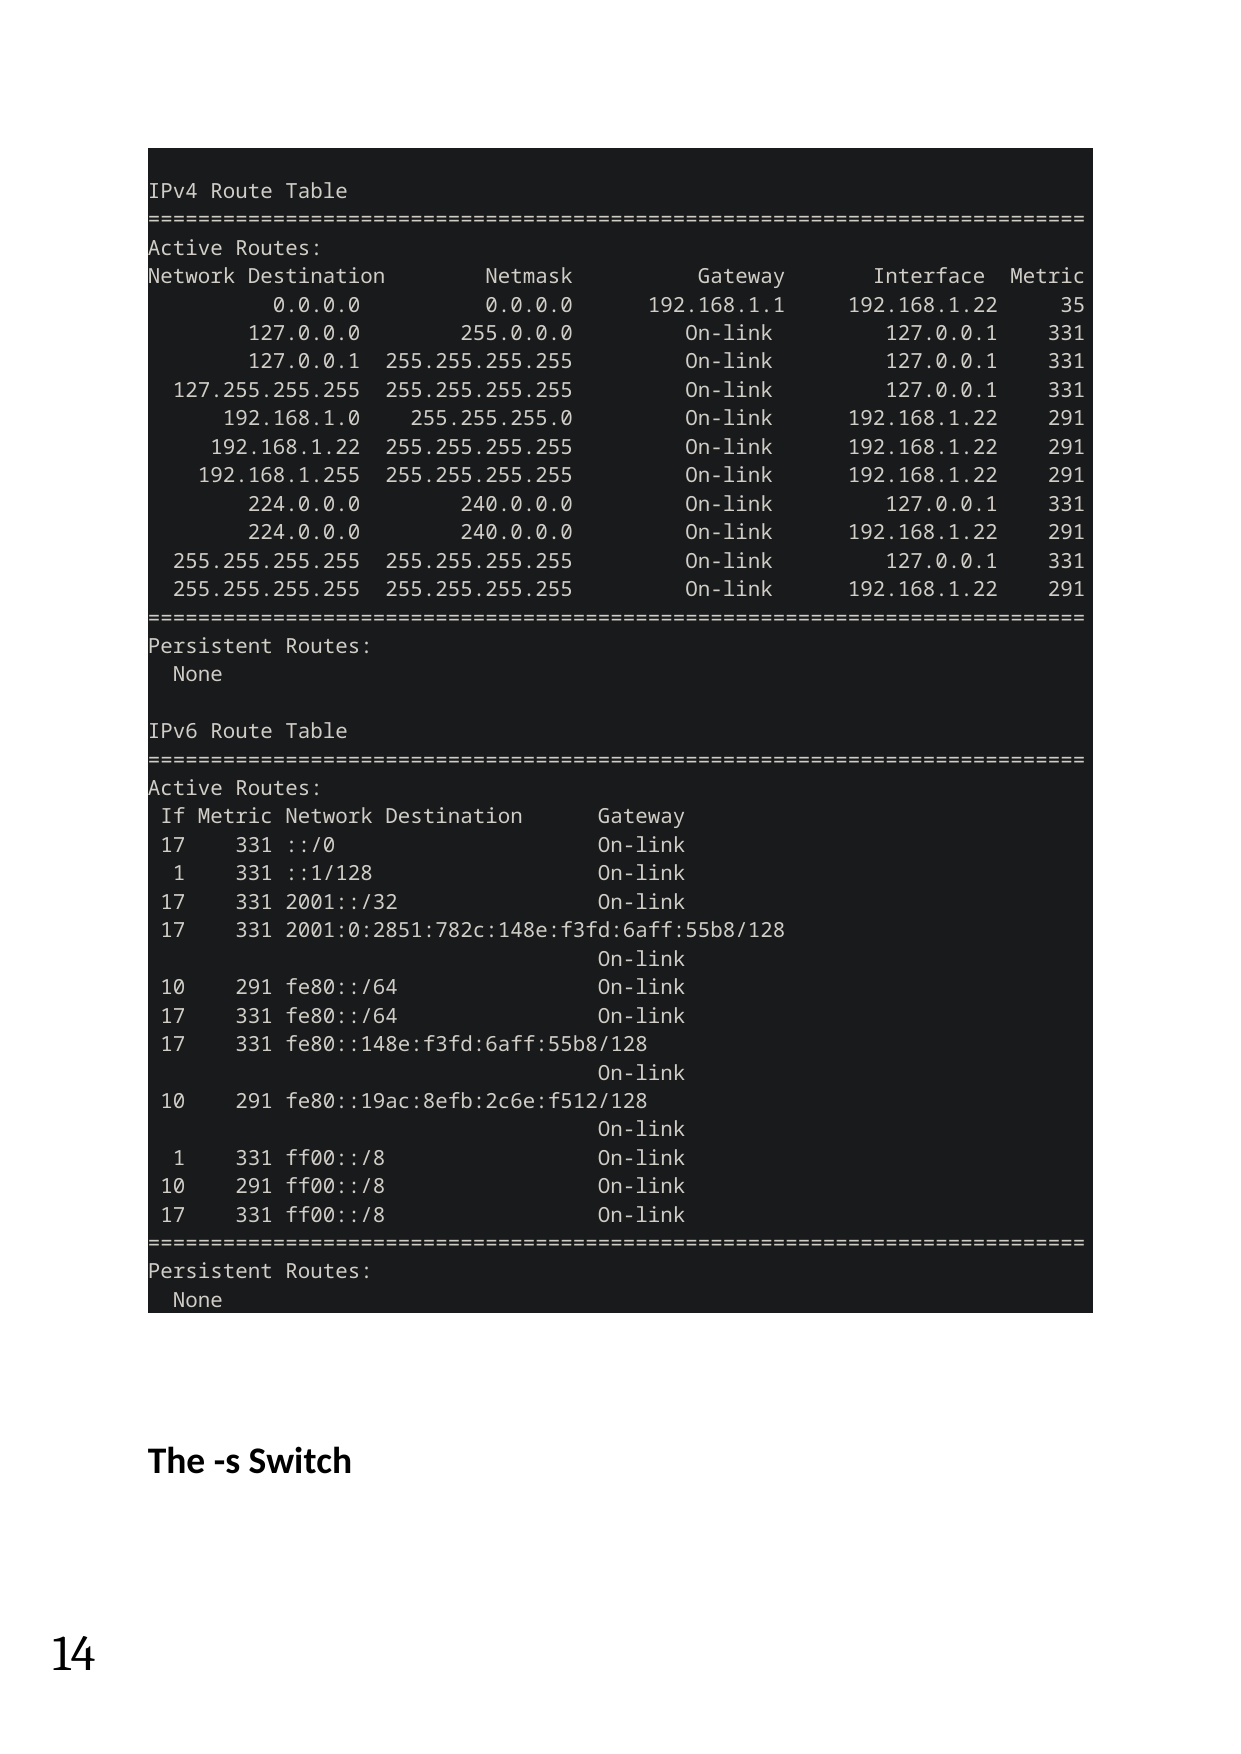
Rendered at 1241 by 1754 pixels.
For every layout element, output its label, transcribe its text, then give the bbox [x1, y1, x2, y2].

text Active Routes: [148, 773, 1093, 802]
text =========================================================================== [148, 603, 1093, 631]
text 1 331 ::1/128 On-link [148, 858, 1093, 887]
text 224.0.0.0 240.0.0.0 On-link 192.168.1.22 291 [148, 517, 1093, 546]
text None [148, 659, 1093, 688]
text 0.0.0.0 0.0.0.0 192.168.1.1 192.168.1.22 35 [148, 290, 1093, 318]
text 10 291 fe80::19ac:8efb:2c6e:f512/128 [148, 1086, 1093, 1114]
text 192.168.1.255 255.255.255.255 On-link 192.168.1.22 291 [148, 460, 1093, 489]
text On-link [148, 1114, 1093, 1143]
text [148, 204, 1093, 233]
text 127.0.0.1 255.255.255.255 On-link 127.0.0.1 331 [148, 347, 1093, 375]
text Active Routes: [148, 233, 1093, 261]
text None [148, 1285, 1093, 1313]
text 10 291 fe80::/64 On-link [148, 972, 1093, 1001]
text 224.0.0.0 240.0.0.0 On-link 127.0.0.1 331 [148, 489, 1093, 517]
text IPv4 Route Table [148, 176, 1093, 204]
text On-link [148, 944, 1093, 972]
text =========================================================================== [148, 745, 1093, 773]
text 17 331 ::/0 On-link [148, 830, 1093, 858]
text 127.0.0.0 255.0.0.0 On-link 127.0.0.1 331 [148, 318, 1093, 347]
text 127.255.255.255 255.255.255.255 On-link 127.0.0.1 331 [148, 375, 1093, 403]
text 17 331 2001::/32 On-link [148, 887, 1093, 915]
text Persistent Routes: [148, 1257, 1093, 1285]
text Network Destination Netmask Gateway Interface Metric [148, 261, 1093, 290]
text Persistent Routes: [148, 631, 1093, 659]
text 17 331 ff00::/8 On-link [148, 1200, 1093, 1228]
text If Metric Network Destination Gateway [148, 802, 1093, 830]
text 255.255.255.255 255.255.255.255 On-link 127.0.0.1 331 [148, 546, 1093, 574]
text 255.255.255.255 255.255.255.255 On-link 192.168.1.22 291 [148, 574, 1093, 603]
text 17 331 fe80::/64 On-link [148, 1001, 1093, 1029]
text 10 291 ff00::/8 On-link [148, 1171, 1093, 1200]
text 1 331 ff00::/8 On-link [148, 1143, 1093, 1171]
text 17 331 2001:0:2851:782c:148e:f3fd:6aff:55b8/128 [148, 915, 1093, 944]
text 192.168.1.0 255.255.255.0 On-link 192.168.1.22 291 [148, 403, 1093, 432]
text 17 331 fe80::148e:f3fd:6aff:55b8/128 [148, 1029, 1093, 1058]
text =========================================================================== [148, 1228, 1093, 1257]
text IPv6 Route Table [148, 716, 1093, 745]
text On-link [148, 1058, 1093, 1086]
text 192.168.1.22 255.255.255.255 On-link 192.168.1.22 291 [148, 432, 1093, 460]
text The -s Switch [148, 1437, 1093, 1483]
